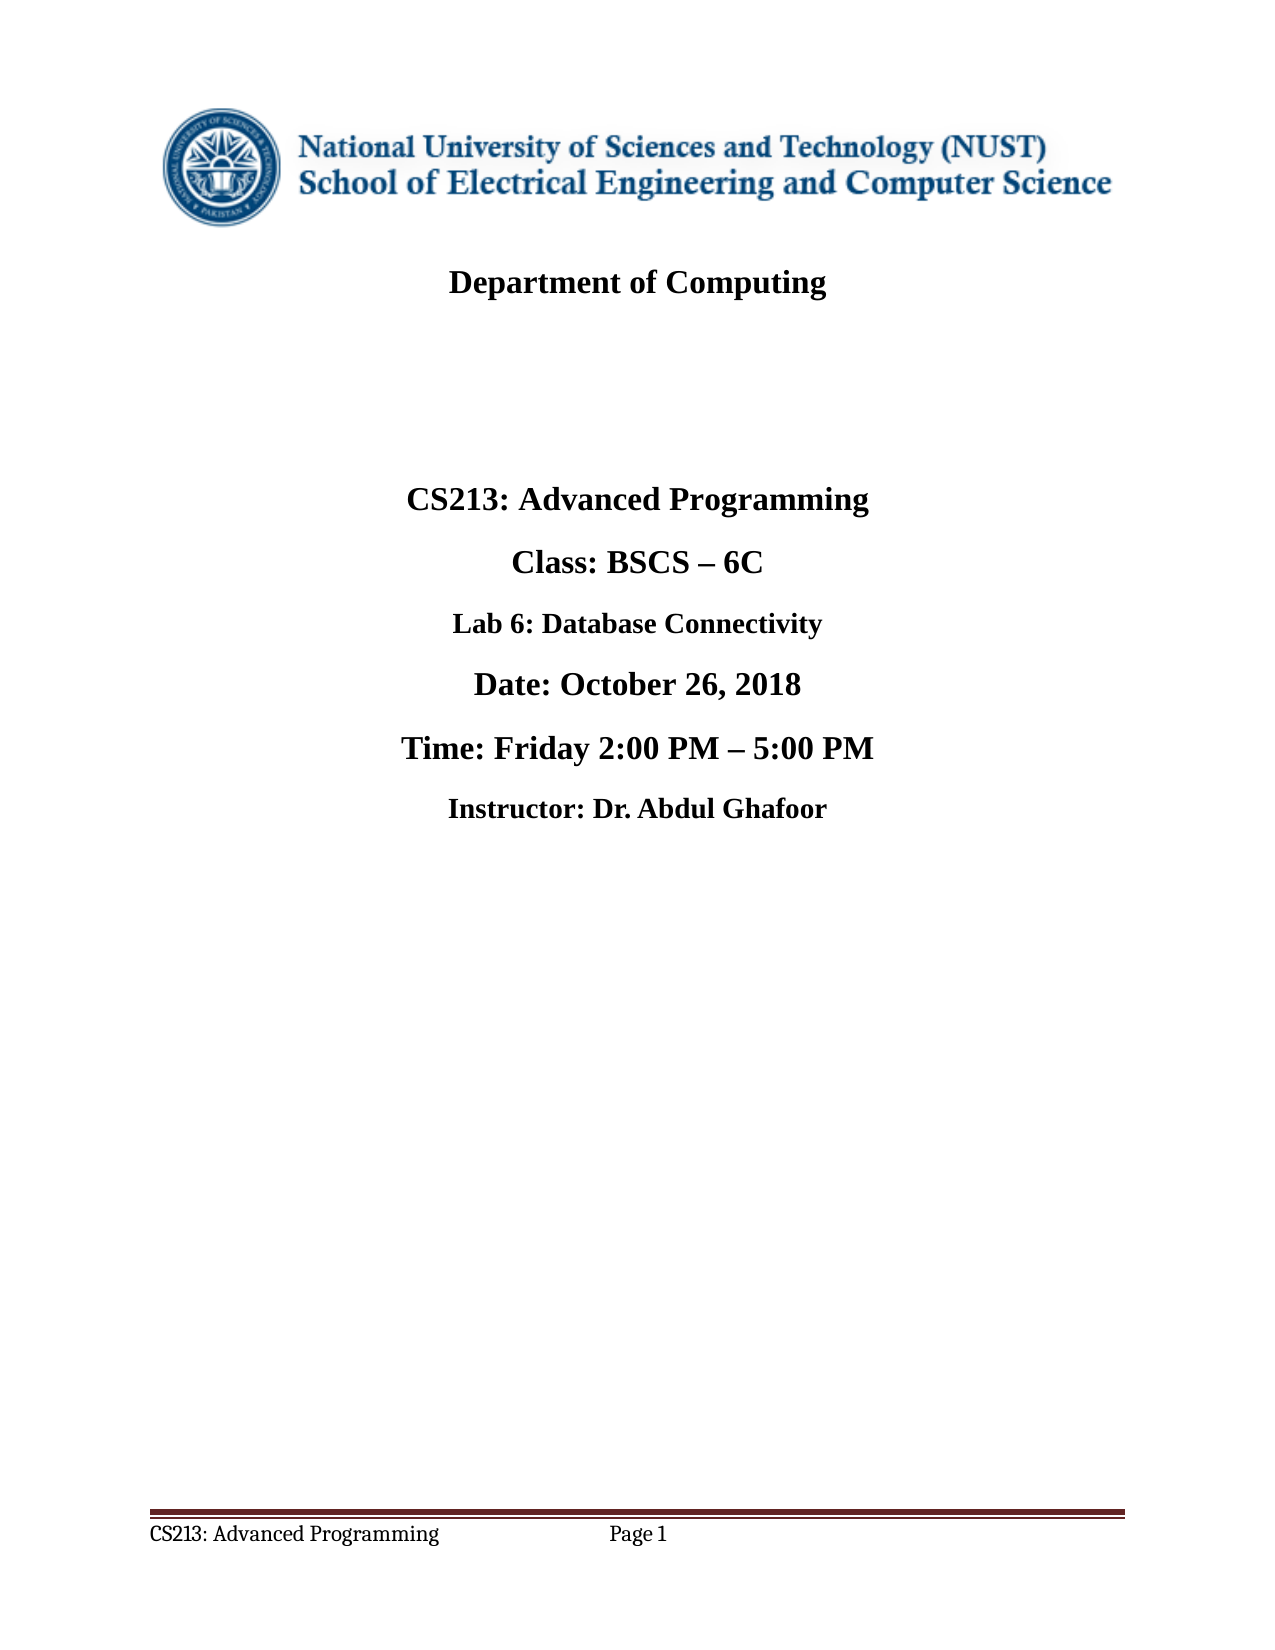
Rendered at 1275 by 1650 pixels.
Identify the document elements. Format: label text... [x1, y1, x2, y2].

text Class: BSCS – 6C [150, 543, 1125, 581]
subtitle Instructor: Dr. Abdul Ghafoor [150, 791, 1125, 825]
subtitle Time: Friday 2:00 PM – 5:00 PM [150, 728, 1125, 766]
subtitle Lab 6: Database Connectivity [150, 606, 1125, 639]
subtitle Department of Computing [150, 262, 1125, 339]
picture [150, 103, 1125, 238]
text CS213: Advanced Programming [150, 479, 1125, 518]
text Date: October 26, 2018 [150, 664, 1125, 703]
